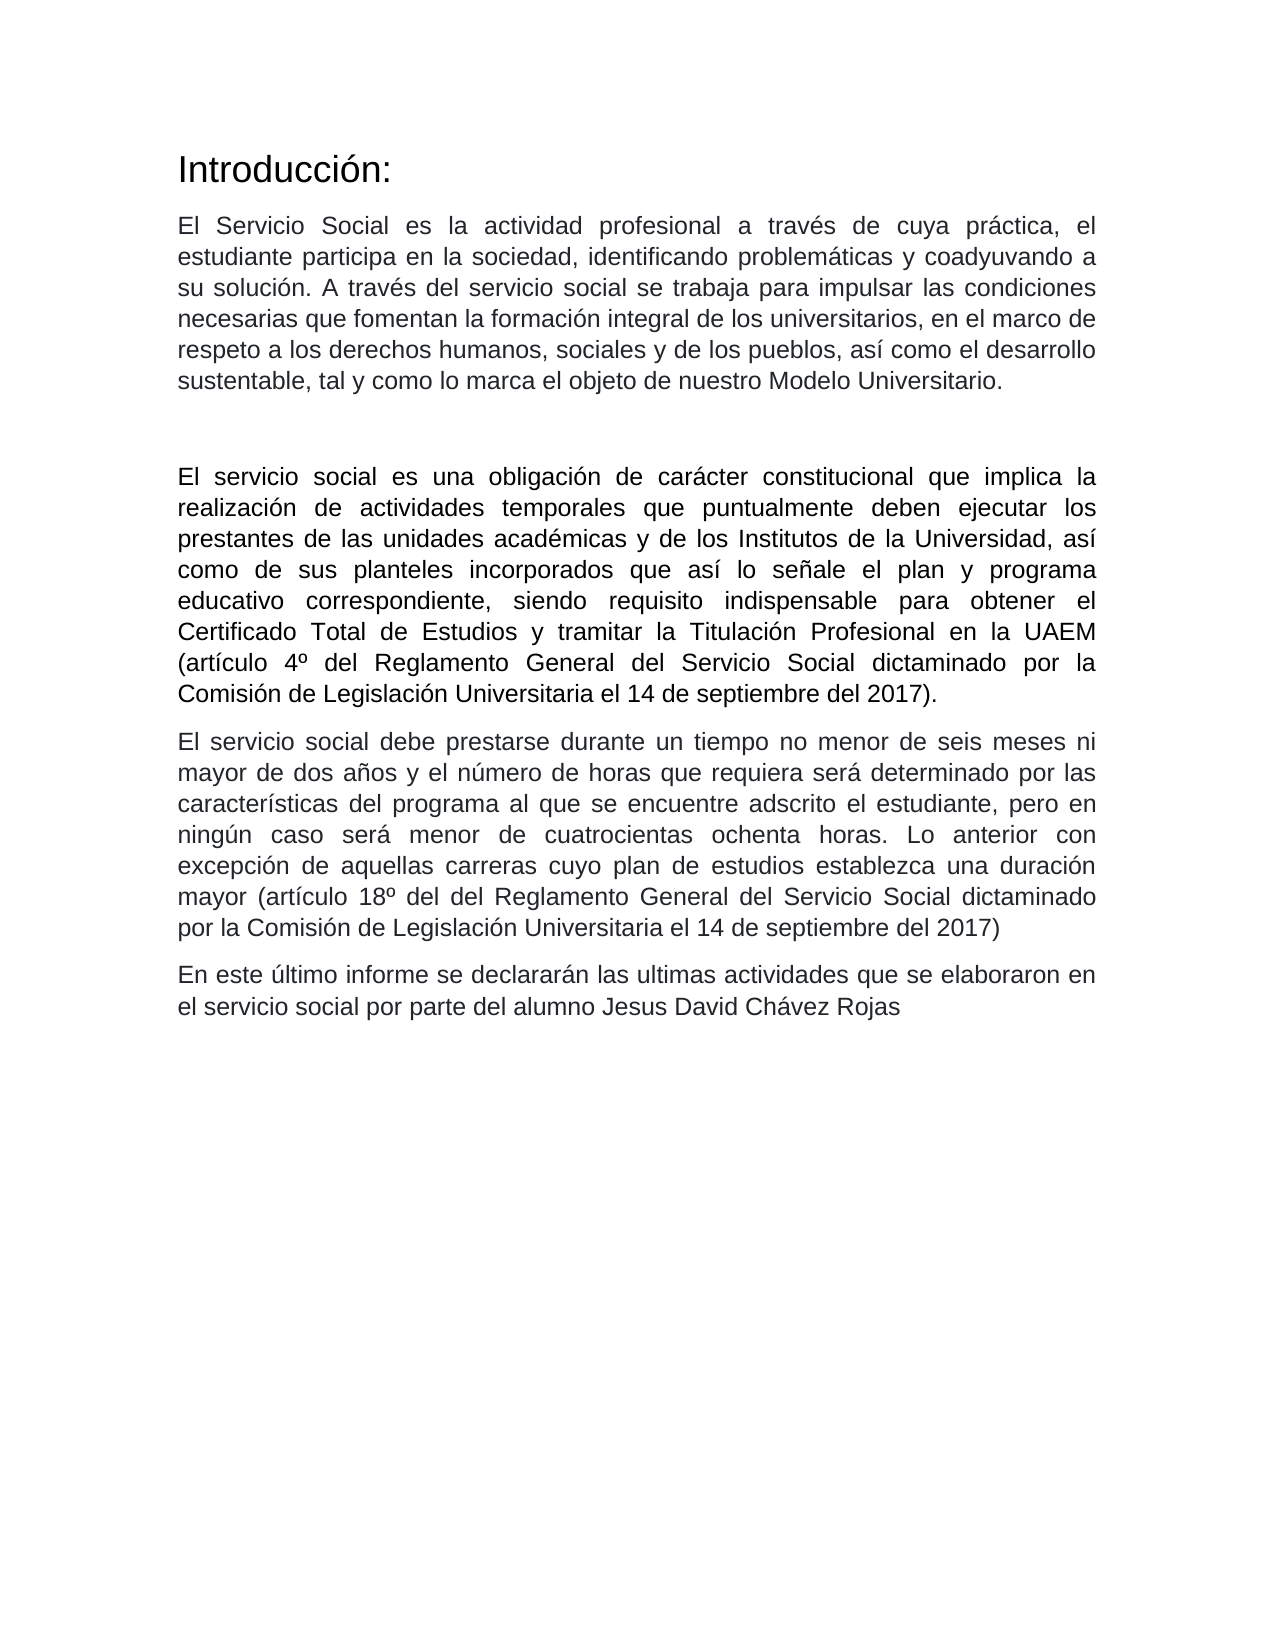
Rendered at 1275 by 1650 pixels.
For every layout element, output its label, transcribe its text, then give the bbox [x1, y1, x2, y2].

text En este último informe se declararán las ultimas actividades que se elaboraron en el servicio social por parte del alumno Jesus David Chávez Rojas [177, 989, 1098, 1020]
text El servicio social es una obligación de carácter constitucional que implica la realización de actividades temporales que puntualmente deben ejecutar los prestantes de las unidades académicas y de los Institutos de la Universidad, así como de sus planteles incorporados que así lo señale el plan y programa educativo correspondiente, siendo requisito indispensable para obtener el Certificado Total de Estudios y tramitar la Titulación Profesional en la UAEM (artículo 4º del Reglamento General del Servicio Social dictaminado por la Comisión de Legislación Universitaria el 14 de septiembre del 2017). [177, 461, 1098, 707]
text Introducción: [177, 148, 1098, 191]
